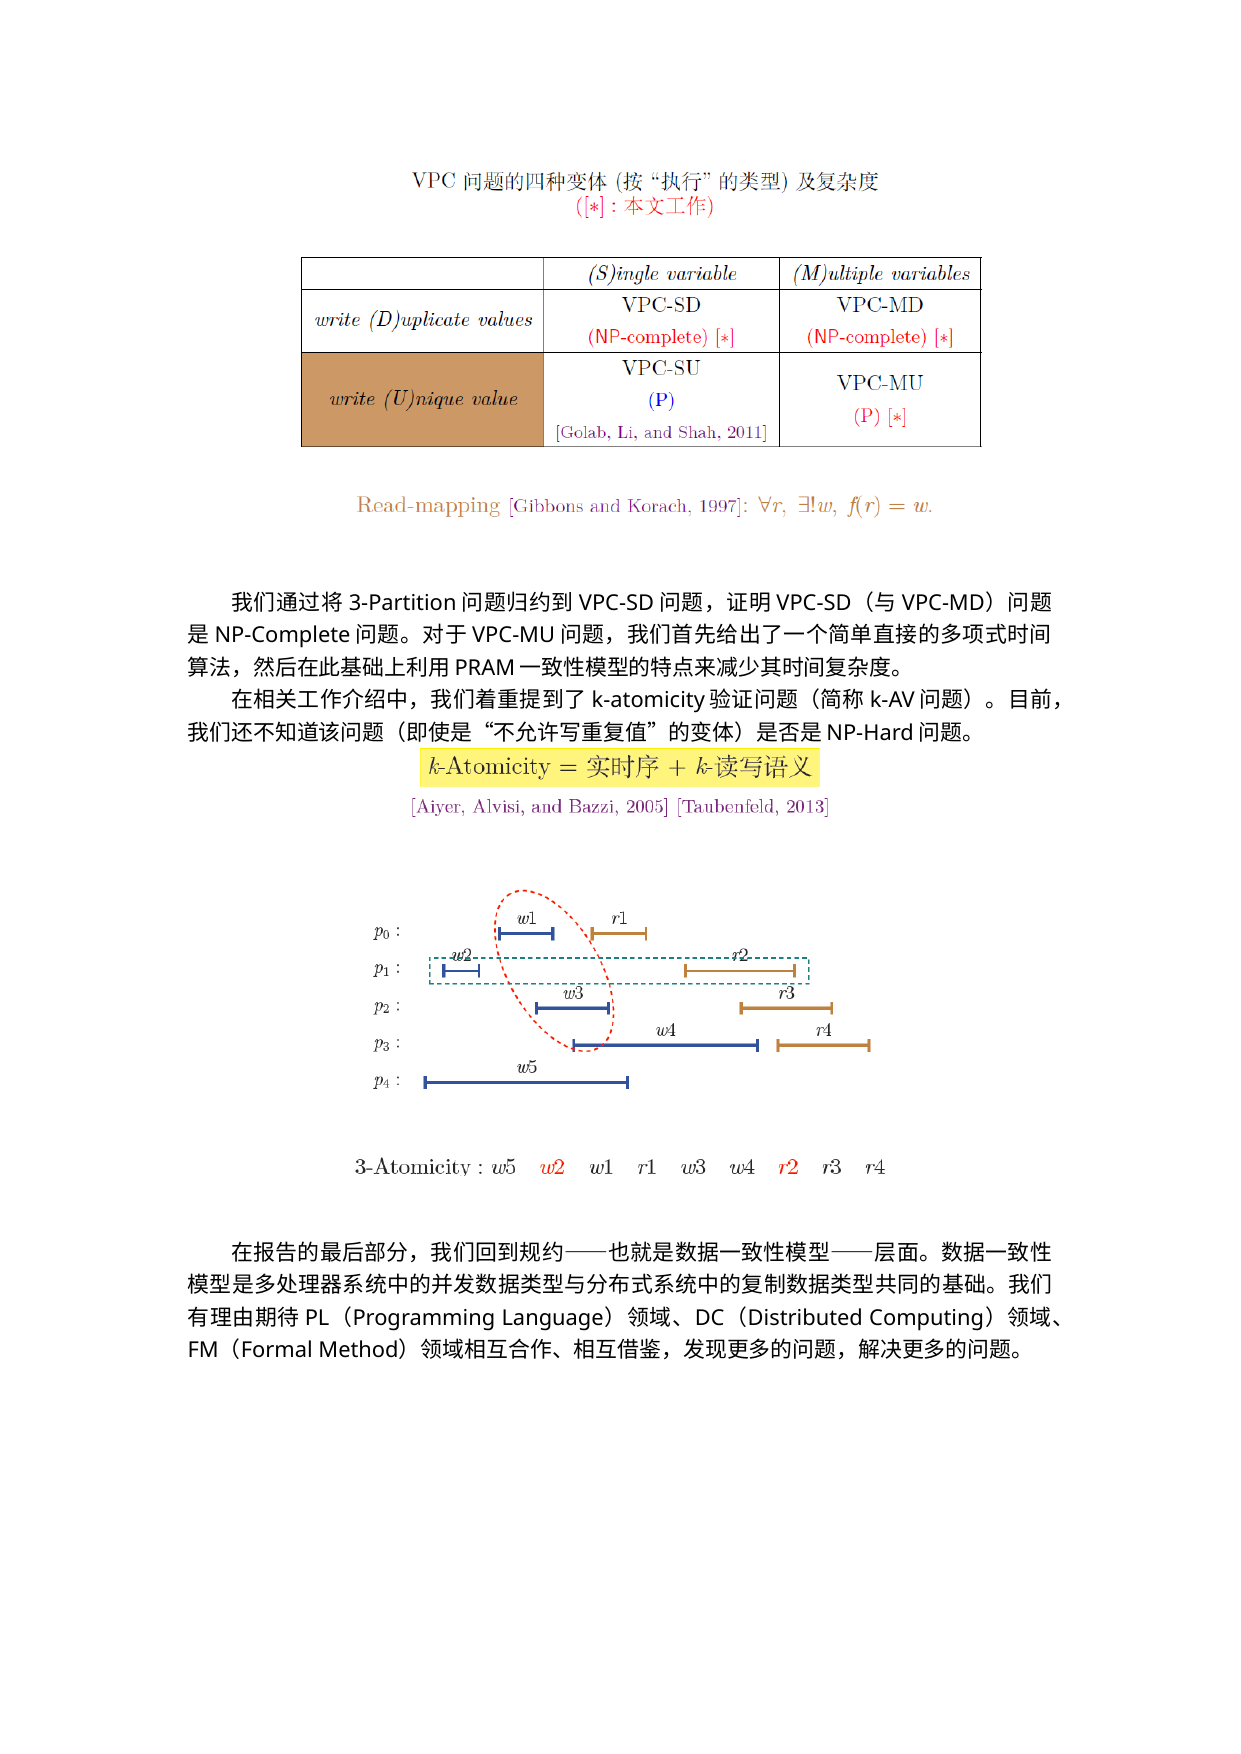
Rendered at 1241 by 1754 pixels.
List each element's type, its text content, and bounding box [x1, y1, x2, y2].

text 我们通过将3-Partition问题归约到VPC-SD问题，证明VPC-SD（与VPC-MD）问题是NP-Complete问题。对于VPC-MU问题，我们首先给出了一个简单直接的多项式时间算法，然后在此基础上利用PRAM一致性模型的特点来减少其时间复杂度。 [187, 584, 1053, 682]
picture [297, 162, 987, 523]
text 在相关工作介绍中，我们着重提到了k-atomicity验证问题（简称k-AV问题）。目前，我们还不知道该问题（即使是“不允许写重复值”的变体）是否是NP-Hard问题。 [187, 682, 1053, 747]
text 在报告的最后部分，我们回到规约——也就是数据一致性模型——层面。数据一致性模型是多处理器系统中的并发数据类型与分布式系统中的复制数据类型共同的基础。我们有理由期待PL（Programming Language）领域、DC（Distributed Computing）领域、FM（Formal Method）领域相互合作、相互借鉴，发现更多的问题，解决更多的问题。 [187, 1234, 1053, 1364]
picture [351, 747, 889, 1176]
